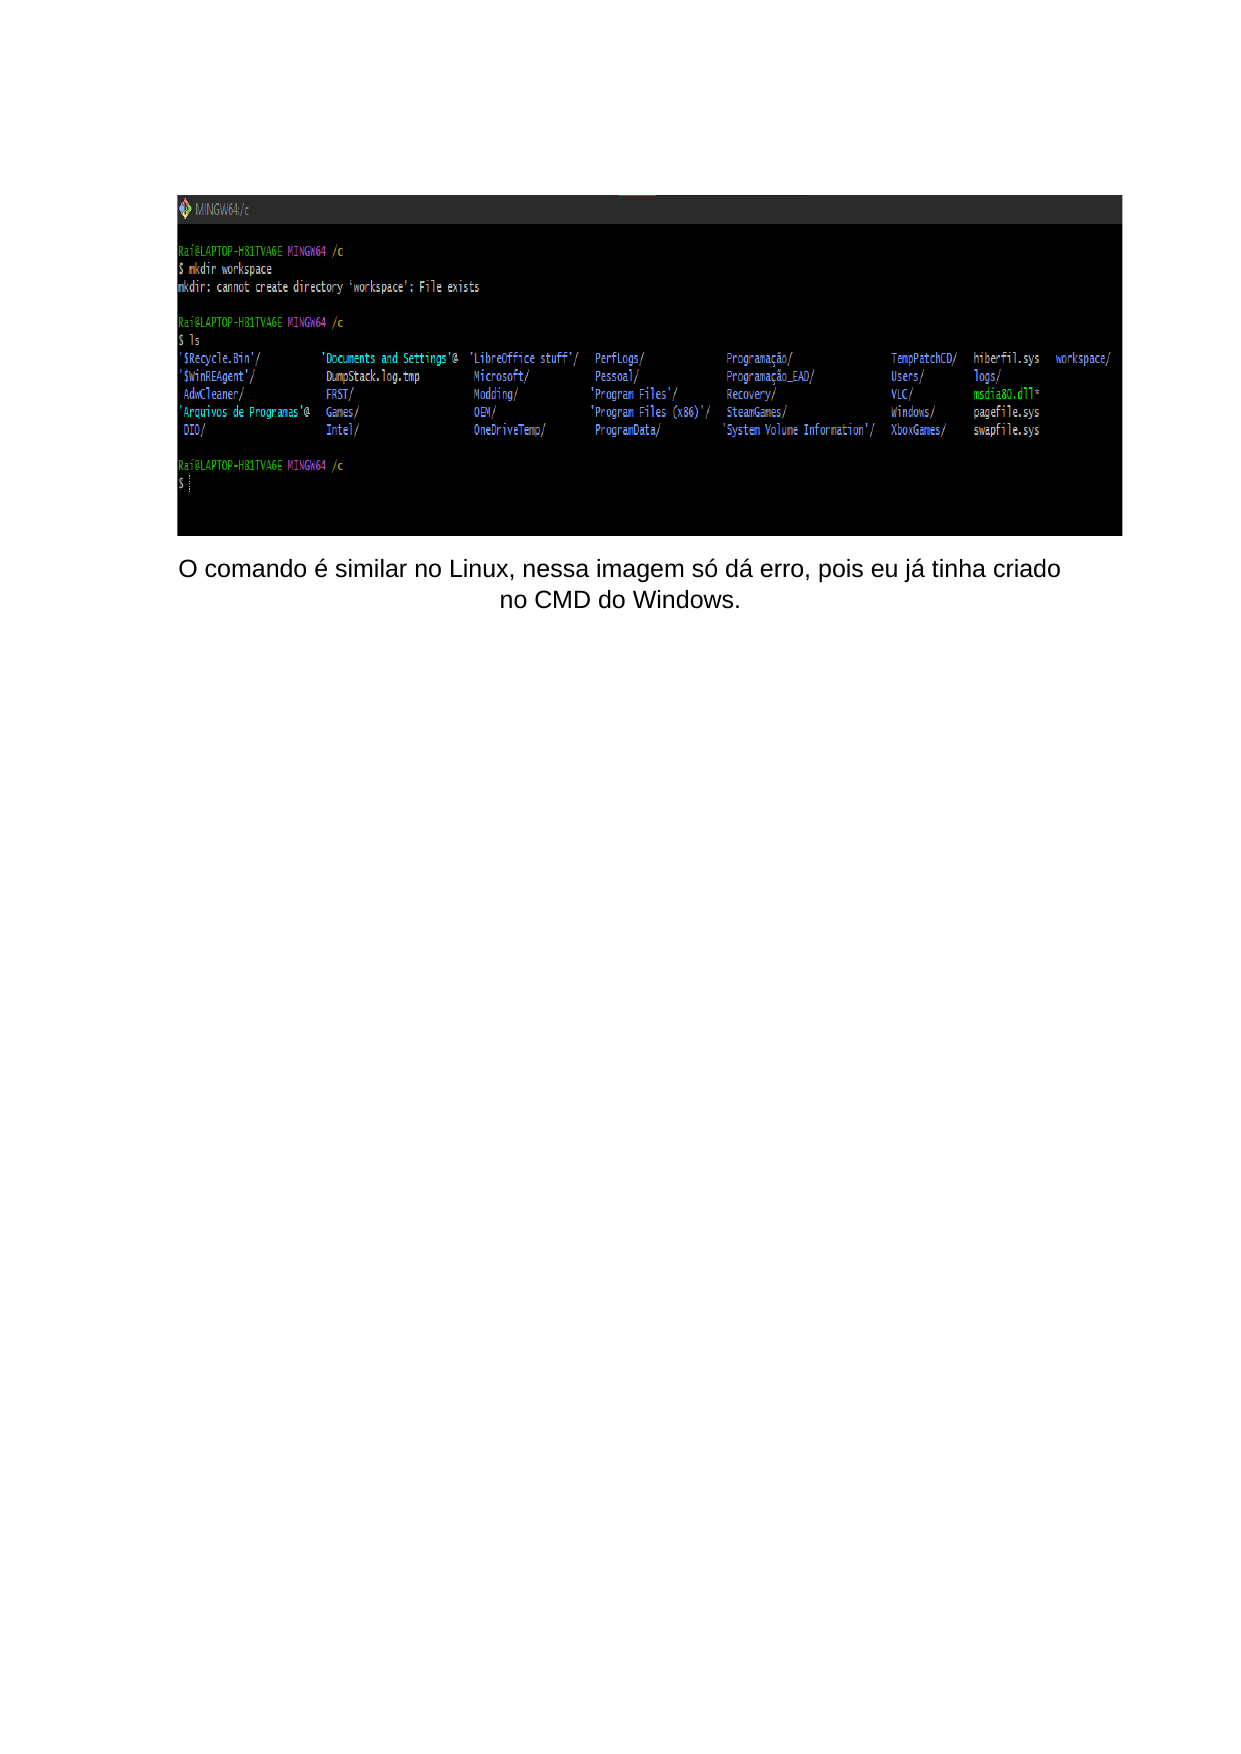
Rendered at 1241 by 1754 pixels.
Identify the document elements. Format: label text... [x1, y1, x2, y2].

picture [177, 195, 1123, 536]
text O comando é similar no Linux, nessa imagem só dá erro, pois eu já tinha criado no CMD do Windows. [177, 554, 1063, 614]
